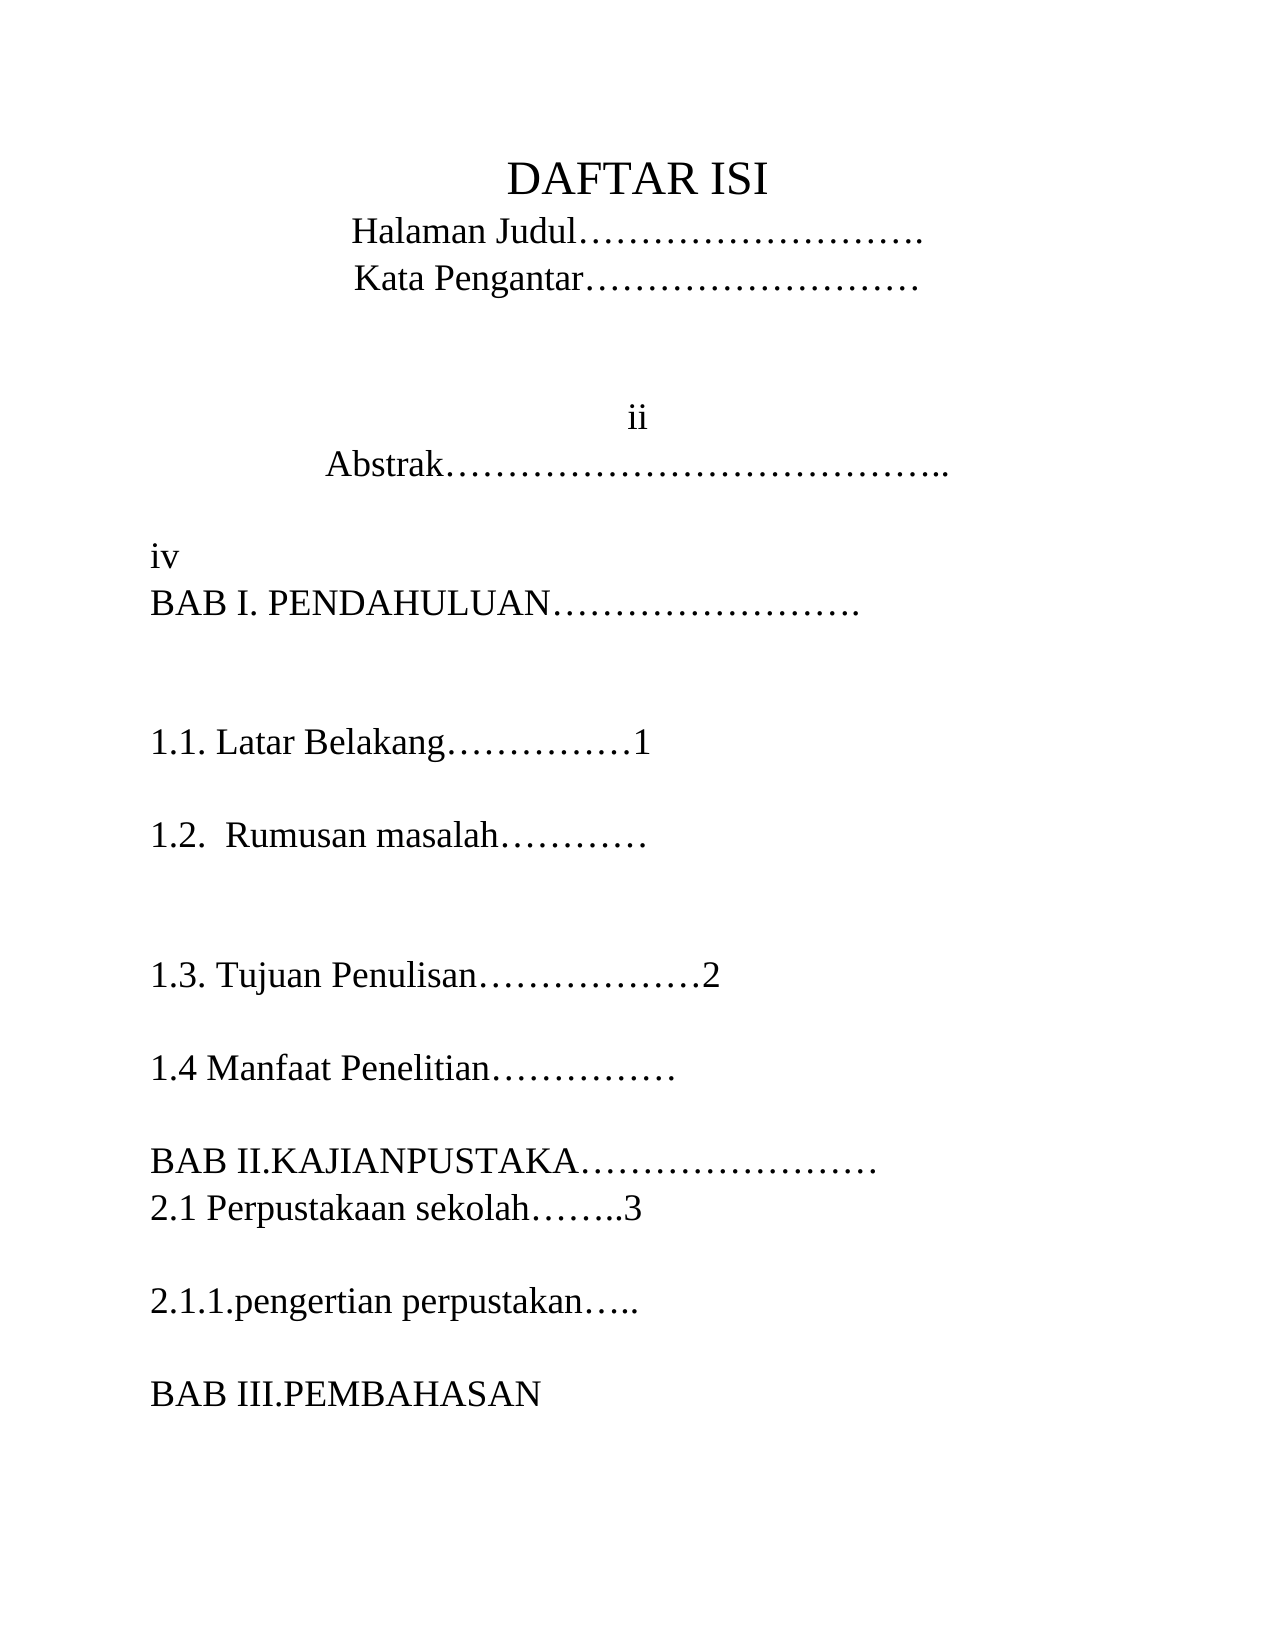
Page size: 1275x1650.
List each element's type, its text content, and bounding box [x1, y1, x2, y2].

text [150, 533, 1125, 1461]
text DAFTAR ISI Halaman Judul………………………. Kata Pengantar……………………… ii Abstrak………………………………….. [150, 150, 1125, 515]
